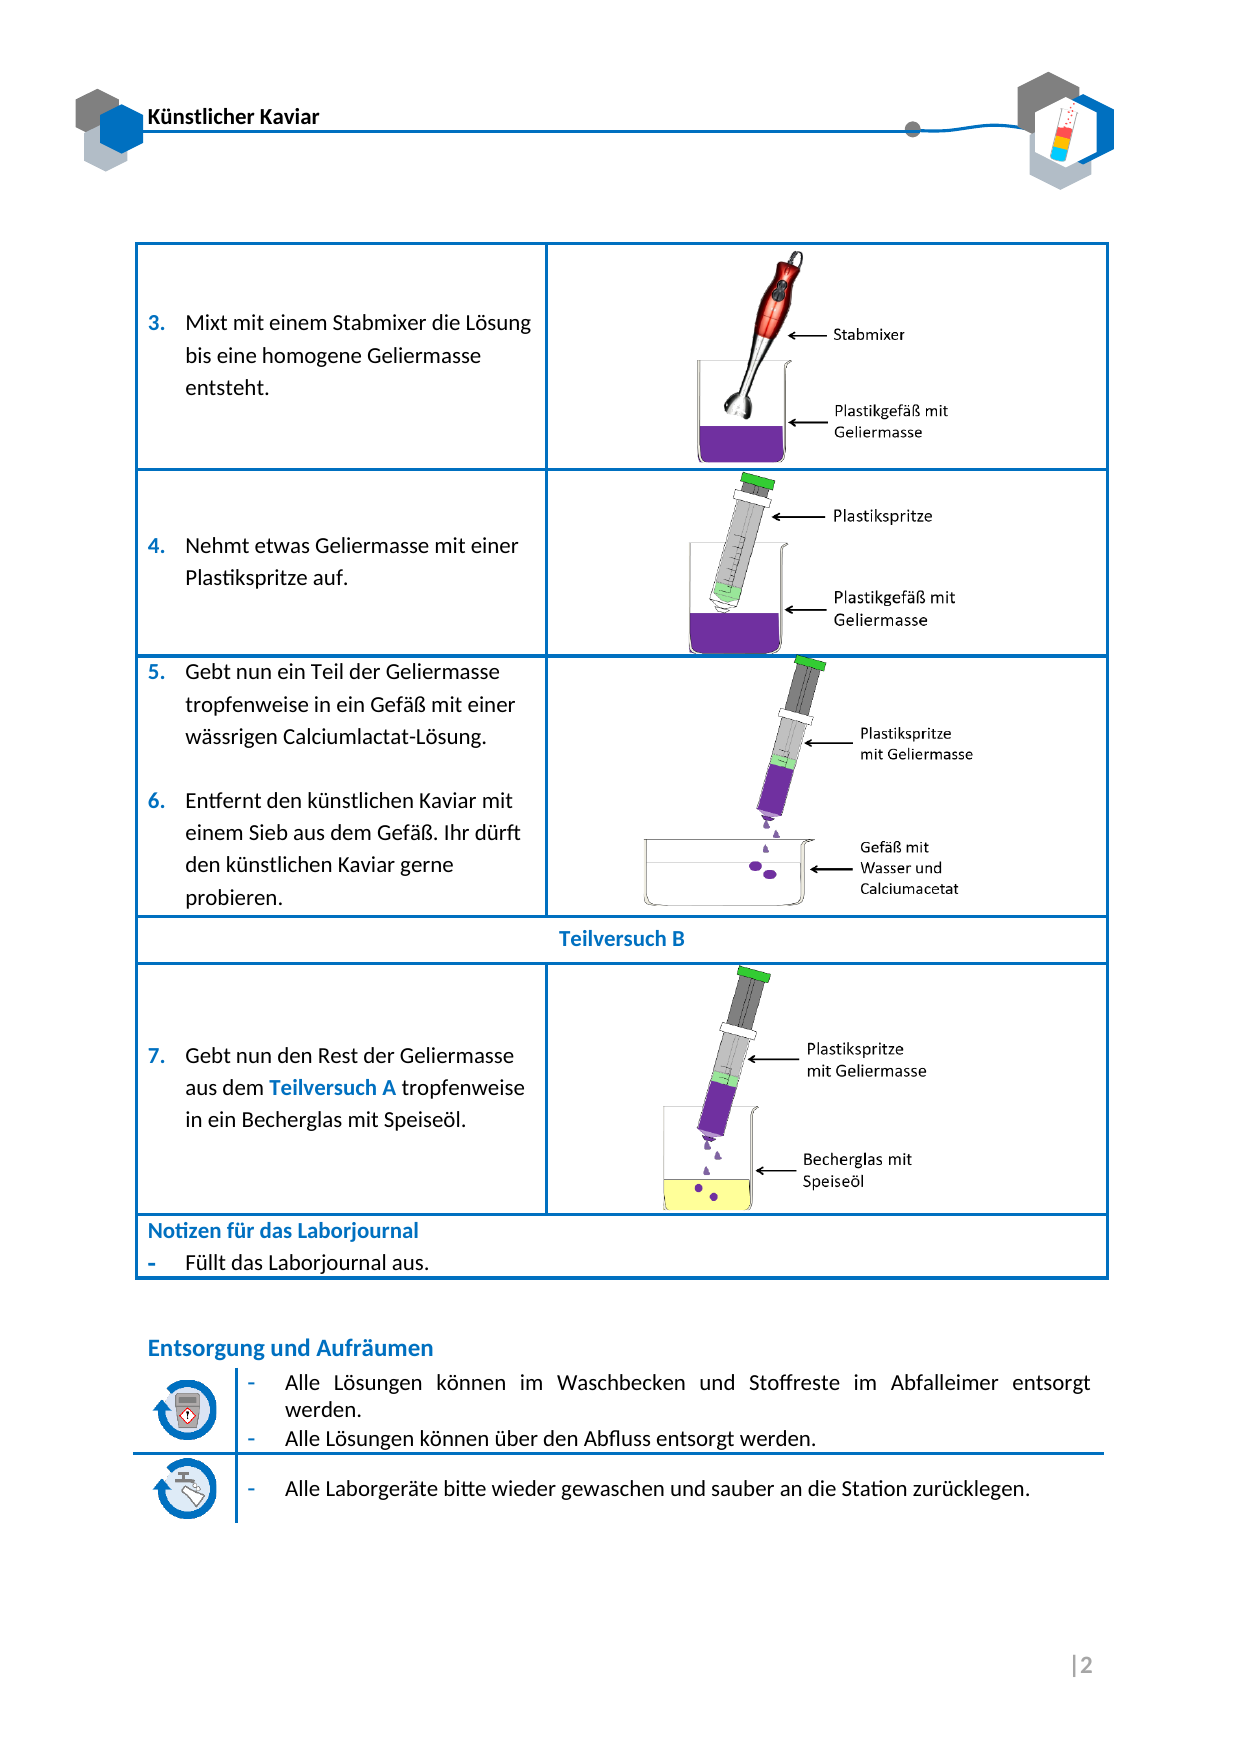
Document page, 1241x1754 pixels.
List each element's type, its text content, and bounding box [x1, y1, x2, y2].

table_cell Notizen für das Laborjournal Füllt das Laborjournal aus. [138, 1216, 1106, 1276]
table_header Mixt mit einem Stabmixer die Lösung bis eine homogene Geliermasse entsteht. [138, 245, 545, 468]
picture [152, 1380, 217, 1440]
picture [642, 654, 983, 905]
table_cell Teilversuch B [138, 918, 1106, 962]
table_cell [548, 965, 1106, 1213]
table_cell Nehmt etwas Geliermasse mit einer Plastikspritze auf. [138, 471, 545, 654]
picture [152, 1458, 217, 1519]
table_header Alle Lösungen können im Waschbecken und Stoffreste im Abfalleimer entsorgt werden. Alle Lösungen können über den Abfluss entsorgt werden. [238, 1368, 1104, 1452]
table_header [548, 245, 1106, 468]
table_cell [548, 471, 1106, 654]
text Entsorgung und Aufräumen [148, 1333, 1093, 1363]
table_header [133, 1368, 235, 1452]
table_cell Gebt nun den Rest der Geliermasse aus dem Teilversuch A tropfenweise in ein Becherglas mit Speiseöl. [138, 965, 545, 1213]
table_cell Alle Laborgeräte bitte wieder gewaschen und sauber an die Station zurücklegen. [238, 1455, 1104, 1522]
picture [687, 471, 963, 653]
table_cell Gebt nun ein Teil der Geliermasse tropfenweise in ein Gefäß mit einer wässrigen Calciumlactat-Lösung. Entfernt den künstlichen Kaviar mit einem Sieb aus dem Gefäß. Ihr dürft den künstlichen Kaviar gerne probieren. [138, 658, 545, 915]
picture [689, 441, 949, 465]
table_cell [548, 658, 1106, 915]
table_cell [133, 1455, 235, 1522]
picture [661, 965, 934, 1209]
